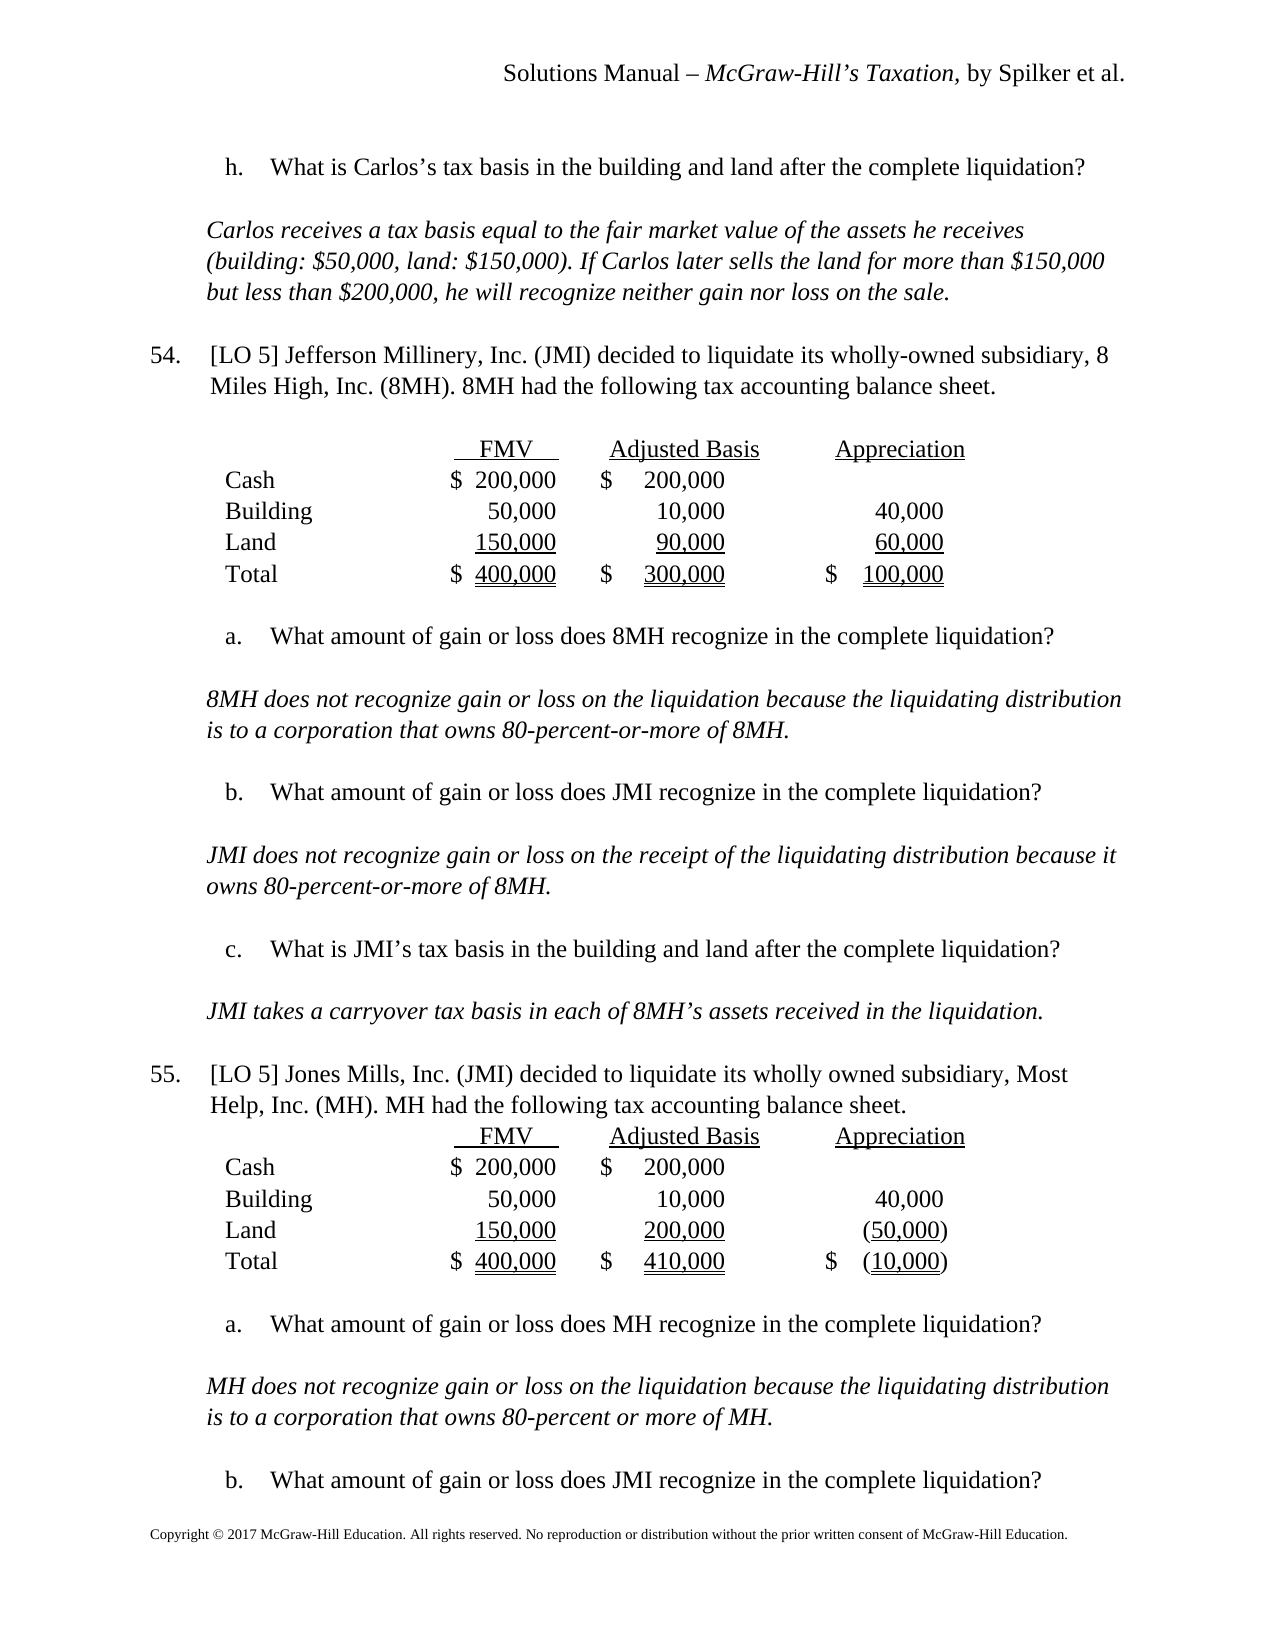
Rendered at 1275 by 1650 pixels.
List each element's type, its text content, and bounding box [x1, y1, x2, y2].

text c. What is JMI’s tax basis in the building and land after the complete liquidation? [225, 931, 1125, 962]
text JMI does not recognize gain or loss on the receipt of the liquidating distribution because it owns 80-percent-or-more of 8MH. [206, 837, 1125, 900]
text MH does not recognize gain or loss on the liquidation because the liquidating distribution is to a corporation that owns 80-percent or more of MH. [206, 1369, 1125, 1431]
text a. What amount of gain or loss does 8MH recognize in the complete liquidation? [225, 619, 1125, 650]
text Carlos receives a tax basis equal to the fair market value of the assets he receives (building: $50,000, land: $150,000). If Carlos later sells the land for more than $150,000 but less than $200,000, he will recognize neither gain nor loss on the sale. [206, 212, 1125, 306]
text Total $ 400,000 $ 410,000 $ (10,000) [150, 1244, 1125, 1275]
text b. What amount of gain or loss does JMI recognize in the complete liquidation? [225, 775, 1125, 806]
text Land 150,000 200,000 (50,000) [150, 1212, 1125, 1244]
text 8MH does not recognize gain or loss on the liquidation because the liquidating distribution is to a corporation that owns 80-percent-or-more of 8MH. [206, 681, 1125, 744]
text Cash $ 200,000 $ 200,000 [150, 462, 1125, 494]
text b. What amount of gain or loss does JMI recognize in the complete liquidation? [225, 1462, 1125, 1494]
text Building 50,000 10,000 40,000 [150, 494, 1125, 525]
text Total $ 400,000 $ 300,000 $ 100,000 [150, 556, 1125, 587]
text Cash $ 200,000 $ 200,000 [150, 1150, 1125, 1181]
text JMI takes a carryover tax basis in each of 8MH’s assets received in the liquidation. [206, 994, 1125, 1025]
text h. What is Carlos’s tax basis in the building and land after the complete liquidation? [225, 150, 1125, 181]
text Land 150,000 90,000 60,000 [150, 525, 1125, 556]
text FMV Adjusted Basis Appreciation [150, 1119, 1125, 1150]
text Building 50,000 10,000 40,000 [150, 1181, 1125, 1212]
text a. What amount of gain or loss does MH recognize in the complete liquidation? [225, 1306, 1125, 1337]
text FMV Adjusted Basis Appreciation [150, 431, 1125, 462]
text 54. [LO 5] Jefferson Millinery, Inc. (JMI) decided to liquidate its wholly-owned subsidiary, 8 Miles High, Inc. (8MH). 8MH had the following tax accounting balance sheet. [150, 337, 1125, 400]
text 55. [LO 5] Jones Mills, Inc. (JMI) decided to liquidate its wholly owned subsidiary, Most Help, Inc. (MH). MH had the following tax accounting balance sheet. [150, 1056, 1125, 1119]
